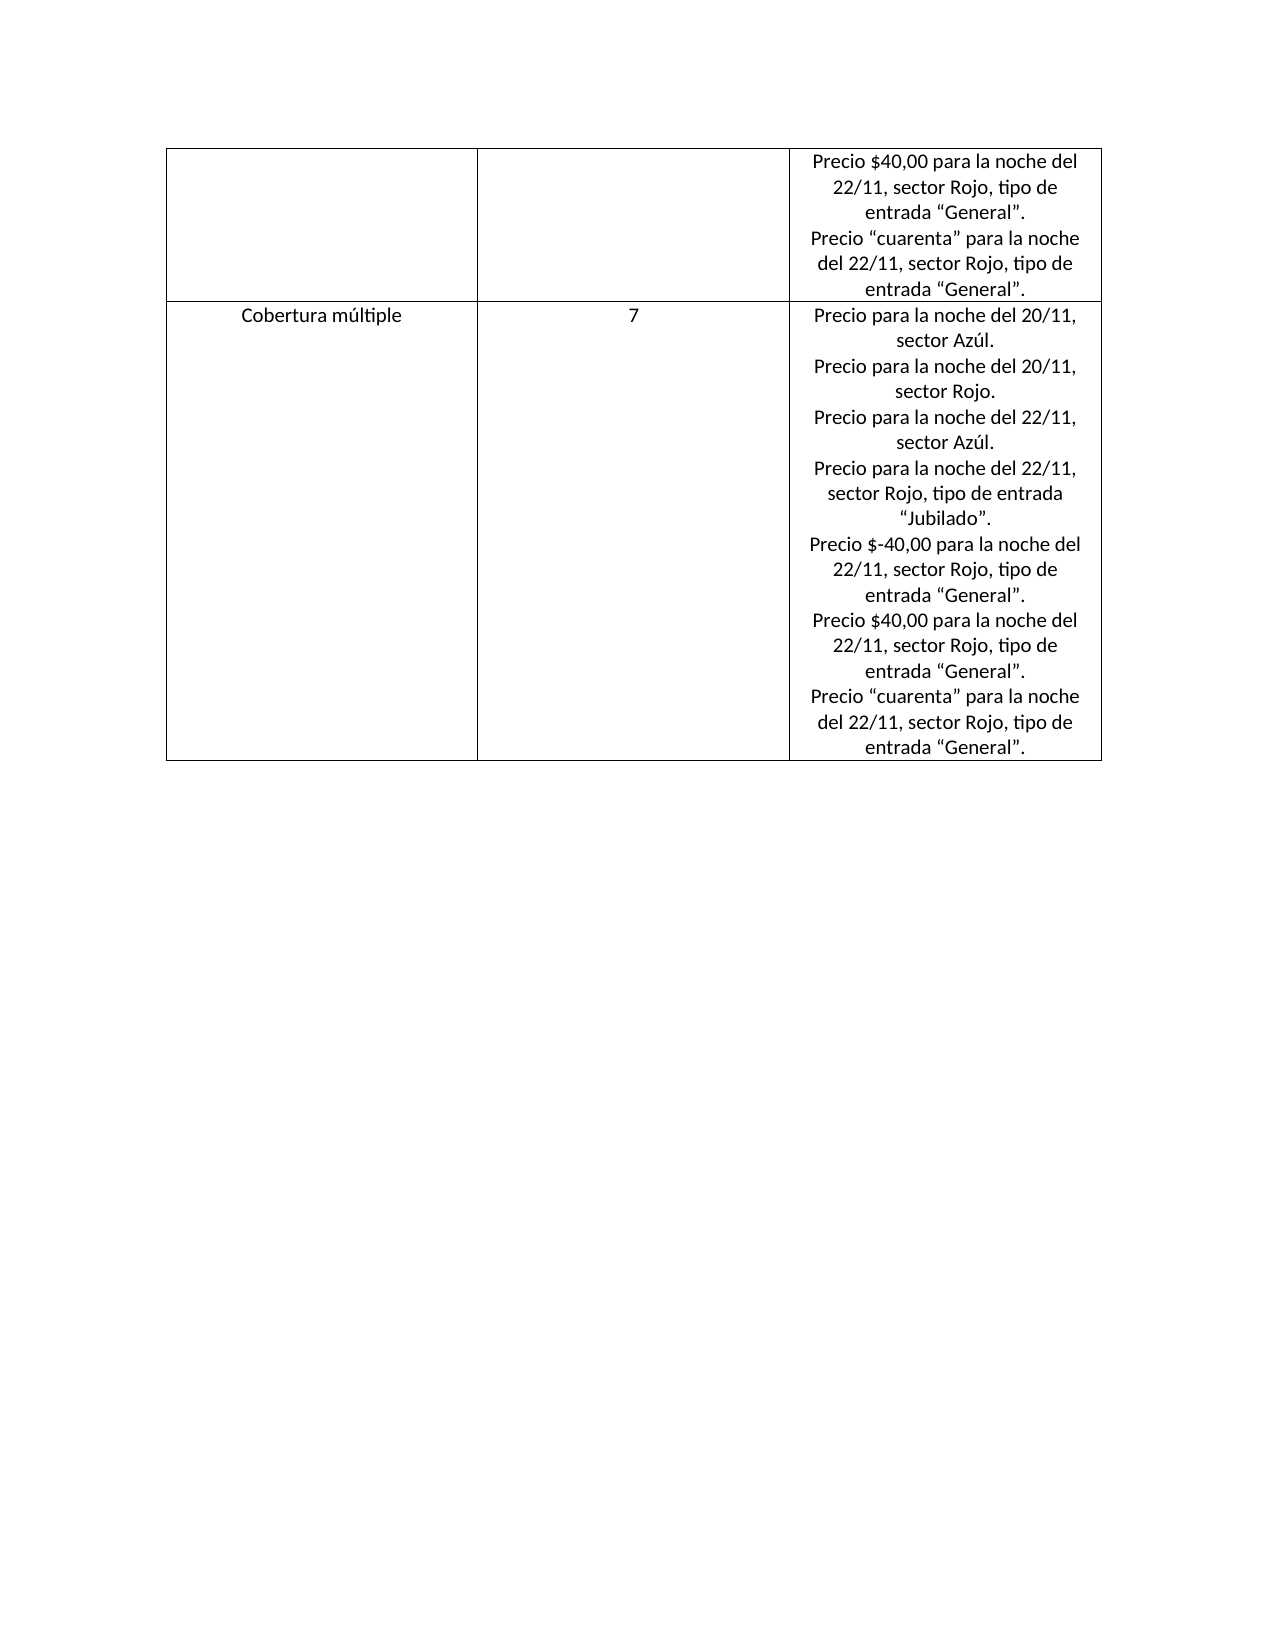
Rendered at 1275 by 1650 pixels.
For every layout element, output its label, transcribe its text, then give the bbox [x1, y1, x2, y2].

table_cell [167, 149, 477, 301]
table_cell 7 [478, 302, 789, 760]
table_cell Cobertura múltiple [167, 302, 477, 760]
table_cell 7 [478, 149, 789, 301]
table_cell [790, 149, 1101, 301]
